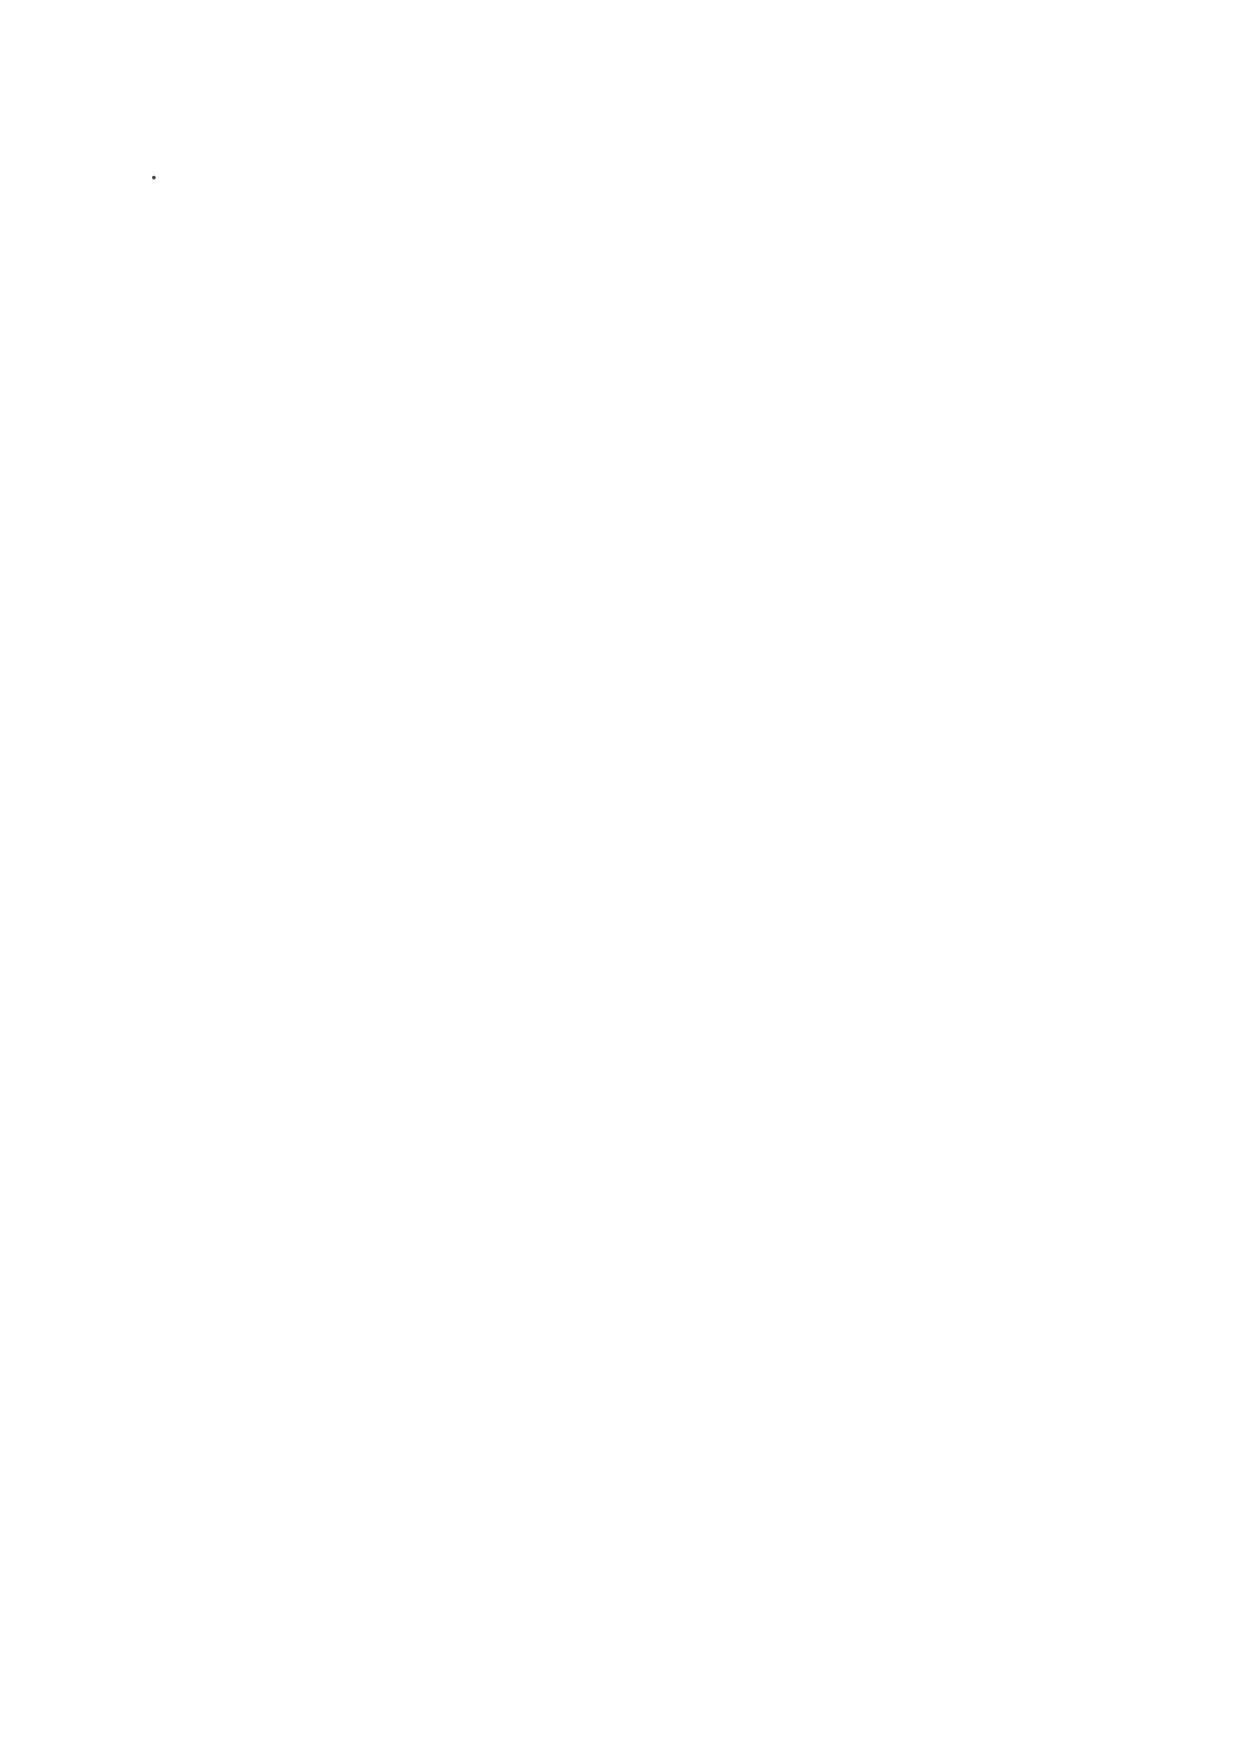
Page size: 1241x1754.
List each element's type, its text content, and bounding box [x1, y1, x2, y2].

text . [150, 150, 1090, 186]
